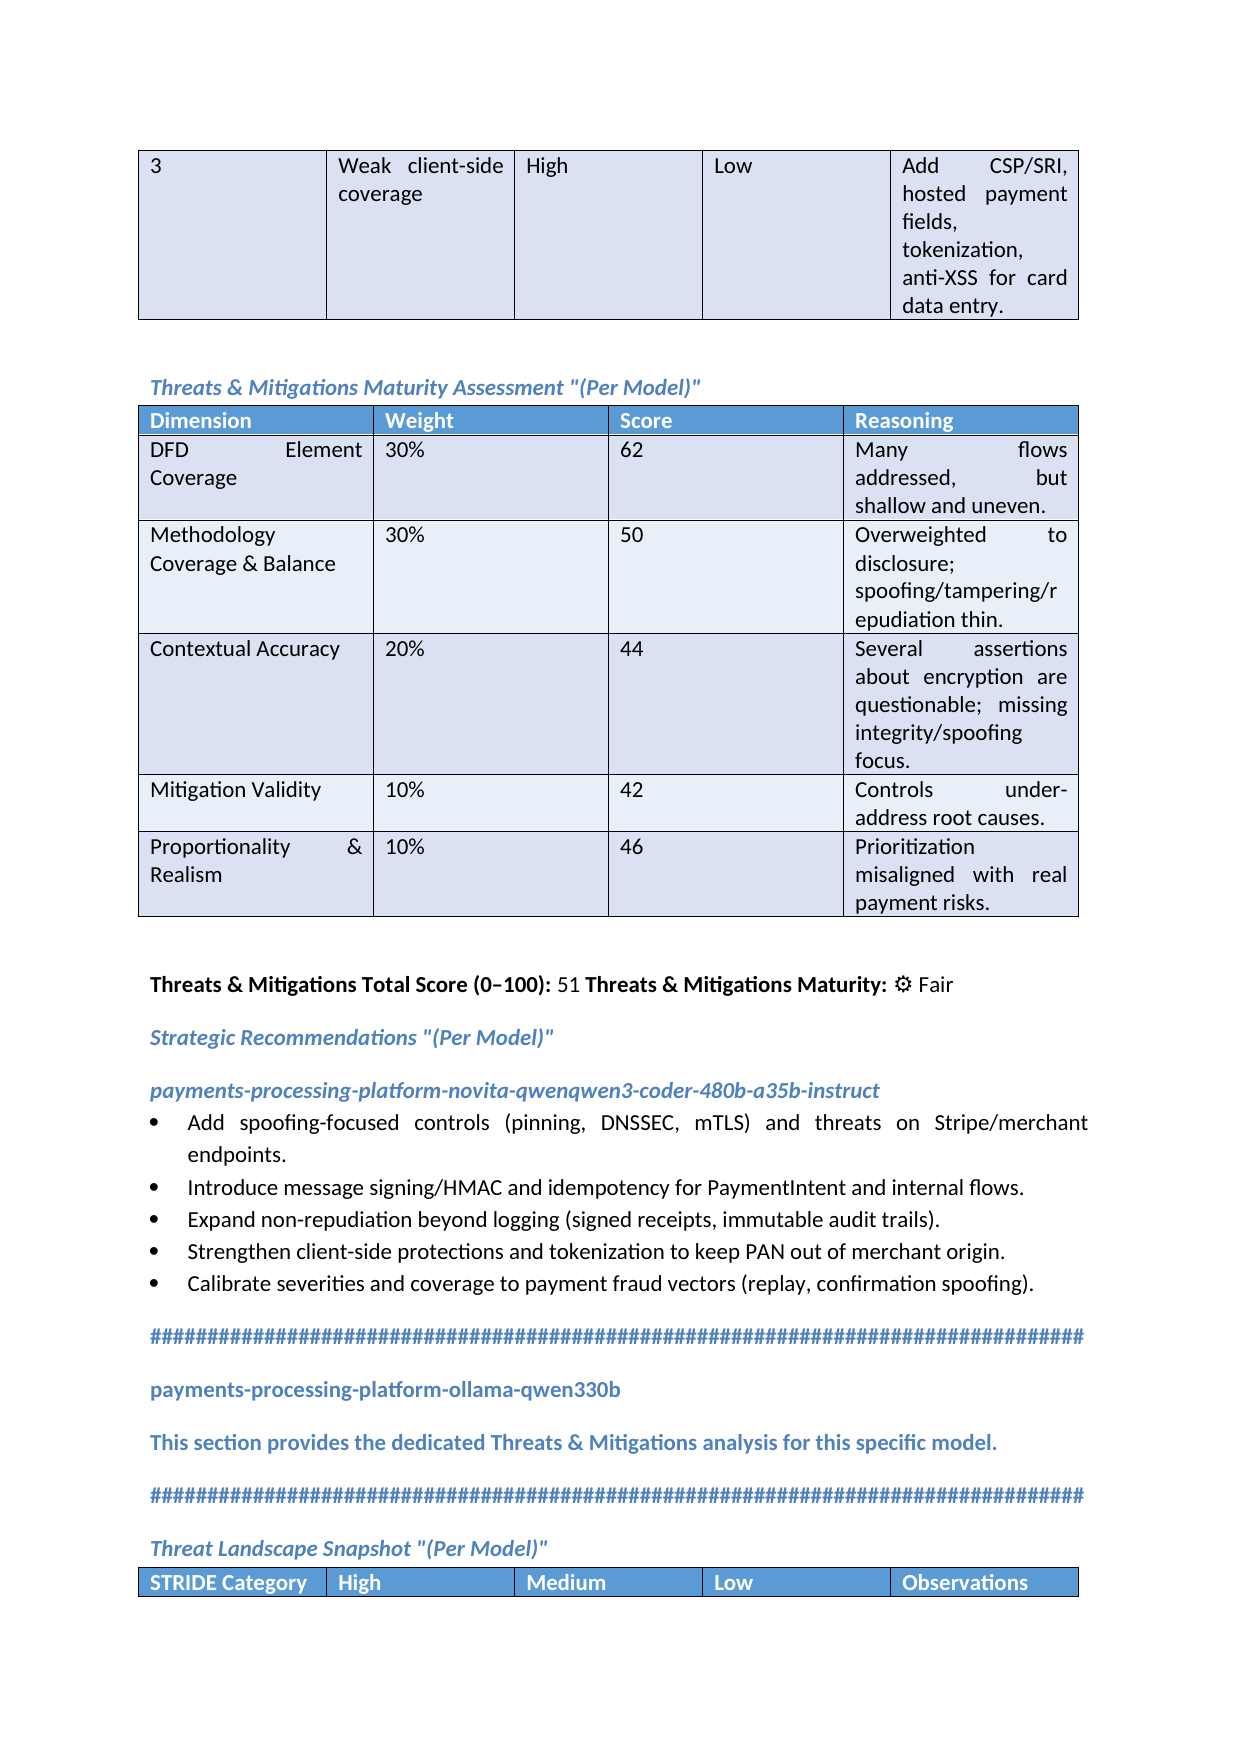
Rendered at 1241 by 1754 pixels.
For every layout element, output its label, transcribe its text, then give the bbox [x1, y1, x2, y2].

table_cell Low [703, 151, 890, 319]
list Strengthen client-side protections and tokenization to keep PAN out of merchant origin. [150, 1237, 1090, 1265]
table_cell Contextual Accuracy [139, 634, 373, 774]
table_cell Weak client-side coverage [327, 151, 514, 319]
subtitle Strategic Recommendations "(Per Model)" [150, 1023, 1090, 1051]
table_cell DFD Element Coverage [139, 436, 373, 519]
table_cell 44 [609, 634, 843, 774]
table_cell Overweighted to disclosure; spoofing/tampering/repudiation thin. [844, 521, 1078, 633]
table_cell 3 [139, 151, 326, 319]
table_cell 30% [374, 436, 608, 519]
subtitle payments-processing-platform-ollama-qwen330b [150, 1375, 1090, 1403]
table_cell Controls under-address root causes. [844, 775, 1078, 831]
table_header Medium [515, 1568, 702, 1596]
table_header Dimension [139, 406, 373, 434]
subtitle Threat Landscape Snapshot "(Per Model)" [150, 1534, 1090, 1562]
table_cell Proportionality & Realism [139, 832, 373, 916]
list Add spoofing-focused controls (pinning, DNSSEC, mTLS) and threats on Stripe/merchant endpoints. [150, 1108, 1090, 1168]
table_header Observations [891, 1568, 1078, 1596]
text Threats & Mitigations Total Score (0–100): 51 Threats & Mitigations Maturity: ⚙️ Fair [150, 970, 1090, 998]
table_cell 10% [374, 832, 608, 916]
subtitle This section provides the dedicated Threats & Mitigations analysis for this specific model. [150, 1428, 1090, 1456]
list Expand non-repudiation beyond logging (signed receipts, immutable audit trails). [150, 1205, 1090, 1233]
table_cell Many flows addressed, but shallow and uneven. [844, 436, 1078, 519]
subtitle payments-processing-platform-novita-qwenqwen3-coder-480b-a35b-instruct [150, 1076, 1090, 1104]
table_cell 42 [609, 775, 843, 831]
subtitle ################################################################################## [150, 1322, 1090, 1350]
table_header Low [703, 1568, 890, 1596]
table_header Score [609, 406, 843, 434]
table_cell Mitigation Validity [139, 775, 373, 831]
table_cell 46 [609, 832, 843, 916]
table_header Weight [374, 406, 608, 434]
table_cell High [515, 151, 702, 319]
list Introduce message signing/HMAC and idempotency for PaymentIntent and internal flows. [150, 1173, 1090, 1201]
subtitle Threats & Mitigations Maturity Assessment "(Per Model)" [150, 373, 1090, 401]
table_cell 20% [374, 634, 608, 774]
subtitle ################################################################################## [150, 1481, 1090, 1509]
table_cell Methodology Coverage & Balance [139, 521, 373, 633]
table_cell 10% [374, 775, 608, 831]
table_cell Several assertions about encryption are questionable; missing integrity/spoofing focus. [844, 634, 1078, 774]
table_header STRIDE Category [139, 1568, 326, 1596]
table_cell 50 [609, 521, 843, 633]
table_cell 30% [374, 521, 608, 633]
table_cell 62 [609, 436, 843, 519]
table_header High [327, 1568, 514, 1596]
list Calibrate severities and coverage to payment fraud vectors (replay, confirmation spoofing). [150, 1269, 1090, 1297]
table_cell Add CSP/SRI, hosted payment fields, tokenization, anti-XSS for card data entry. [891, 151, 1078, 319]
table_cell Prioritization misaligned with real payment risks. [844, 832, 1078, 916]
table_header Reasoning [844, 406, 1078, 434]
